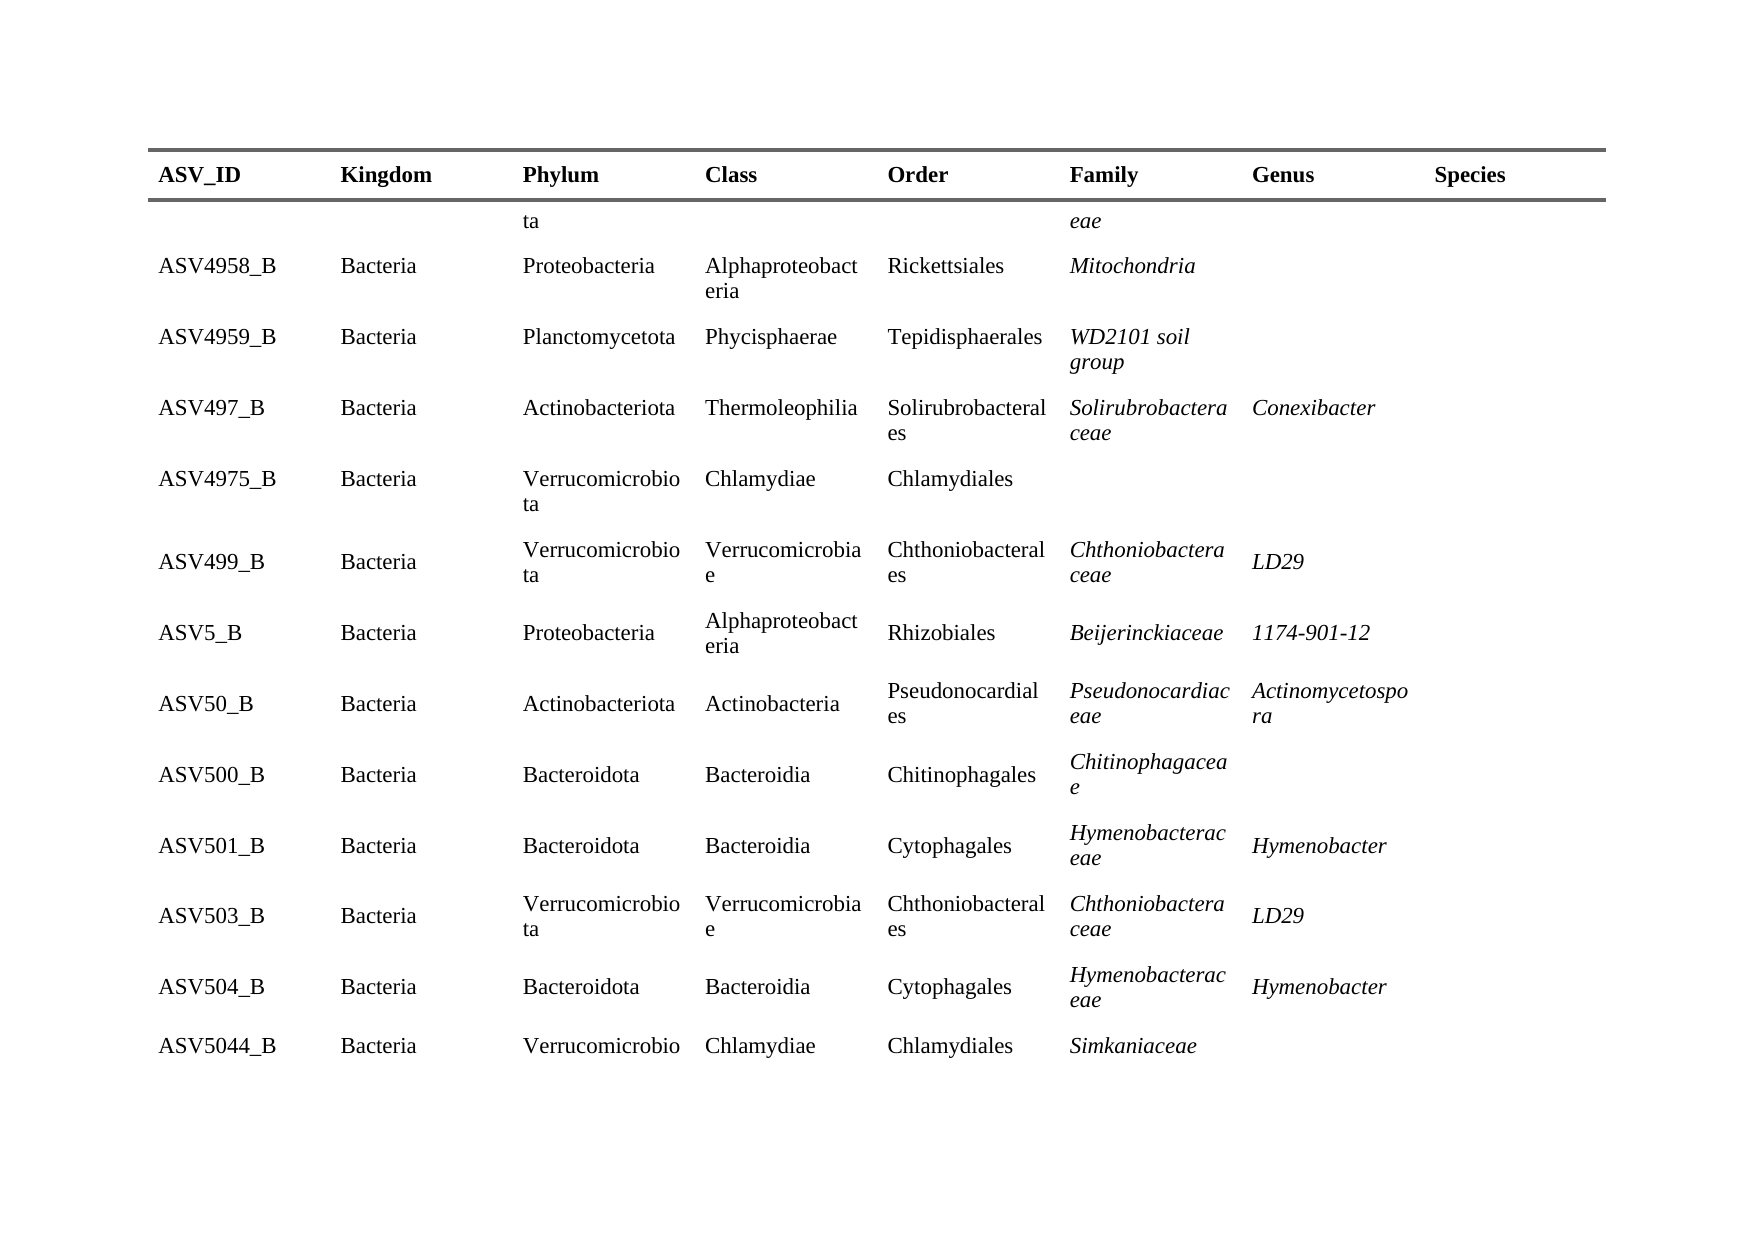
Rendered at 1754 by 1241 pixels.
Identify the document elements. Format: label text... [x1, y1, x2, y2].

table_header ASV_ID [148, 152, 330, 198]
table_header Order [877, 152, 1059, 198]
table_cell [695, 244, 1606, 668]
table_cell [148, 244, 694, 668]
table_header Kingdom [330, 152, 512, 198]
table_header Phylum [512, 152, 694, 198]
table_header Genus [1241, 152, 1424, 198]
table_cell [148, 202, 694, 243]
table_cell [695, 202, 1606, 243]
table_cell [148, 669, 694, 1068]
table_header Family [1059, 152, 1241, 198]
table_header Class [695, 152, 877, 198]
table_header Species [1424, 152, 1606, 198]
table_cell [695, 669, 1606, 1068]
